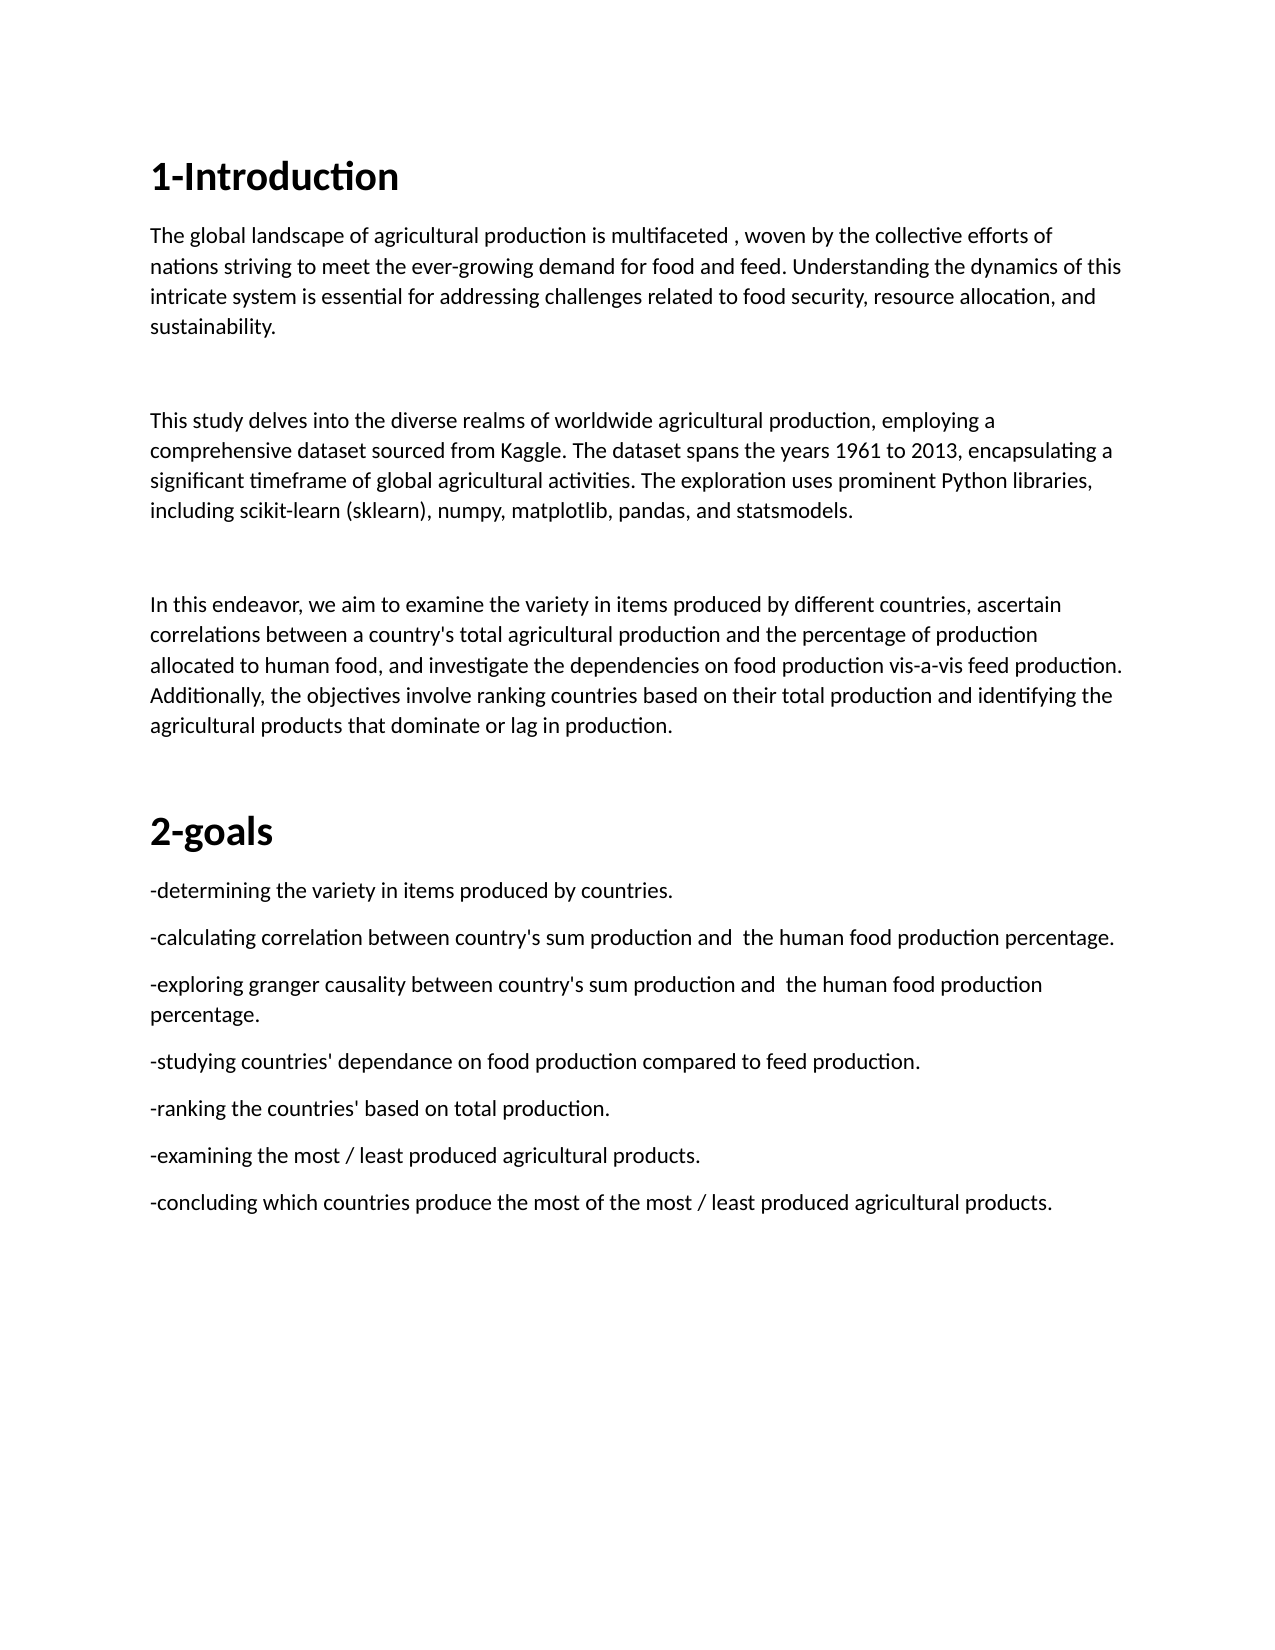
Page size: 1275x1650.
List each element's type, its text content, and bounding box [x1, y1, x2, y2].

text This study delves into the diverse realms of worldwide agricultural production, employing a comprehensive dataset sourced from Kaggle. The dataset spans the years 1961 to 2013, encapsulating a significant timeframe of global agricultural activities. The exploration uses prominent Python libraries, including scikit-learn (sklearn), numpy, matplotlib, pandas, and statsmodels. [150, 406, 1125, 524]
text -ranking the countries' based on total production. [150, 1094, 1125, 1122]
text In this endeavor, we aim to examine the variety in items produced by different countries, ascertain correlations between a country's total agricultural production and the percentage of production allocated to human food, and investigate the dependencies on food production vis-a-vis feed production. Additionally, the objectives involve ranking countries based on their total production and identifying the agricultural products that dominate or lag in production. [150, 590, 1125, 739]
text -determining the variety in items produced by countries. [150, 876, 1125, 904]
text -calculating correlation between country's sum production and the human food production percentage. [150, 923, 1125, 951]
text -exploring granger causality between country's sum production and the human food production percentage. [150, 970, 1125, 1028]
text -concluding which countries produce the most of the most / least produced agricultural products. [150, 1188, 1125, 1216]
text 1-Introduction [150, 150, 1125, 201]
text -studying countries' dependance on food production compared to feed production. [150, 1047, 1125, 1075]
text The global landscape of agricultural production is multifaceted , woven by the collective efforts of nations striving to meet the ever-growing demand for food and feed. Understanding the dynamics of this intricate system is essential for addressing challenges related to food security, resource allocation, and sustainability. [150, 222, 1125, 340]
text 2-goals [150, 805, 1125, 856]
text -examining the most / least produced agricultural products. [150, 1141, 1125, 1169]
